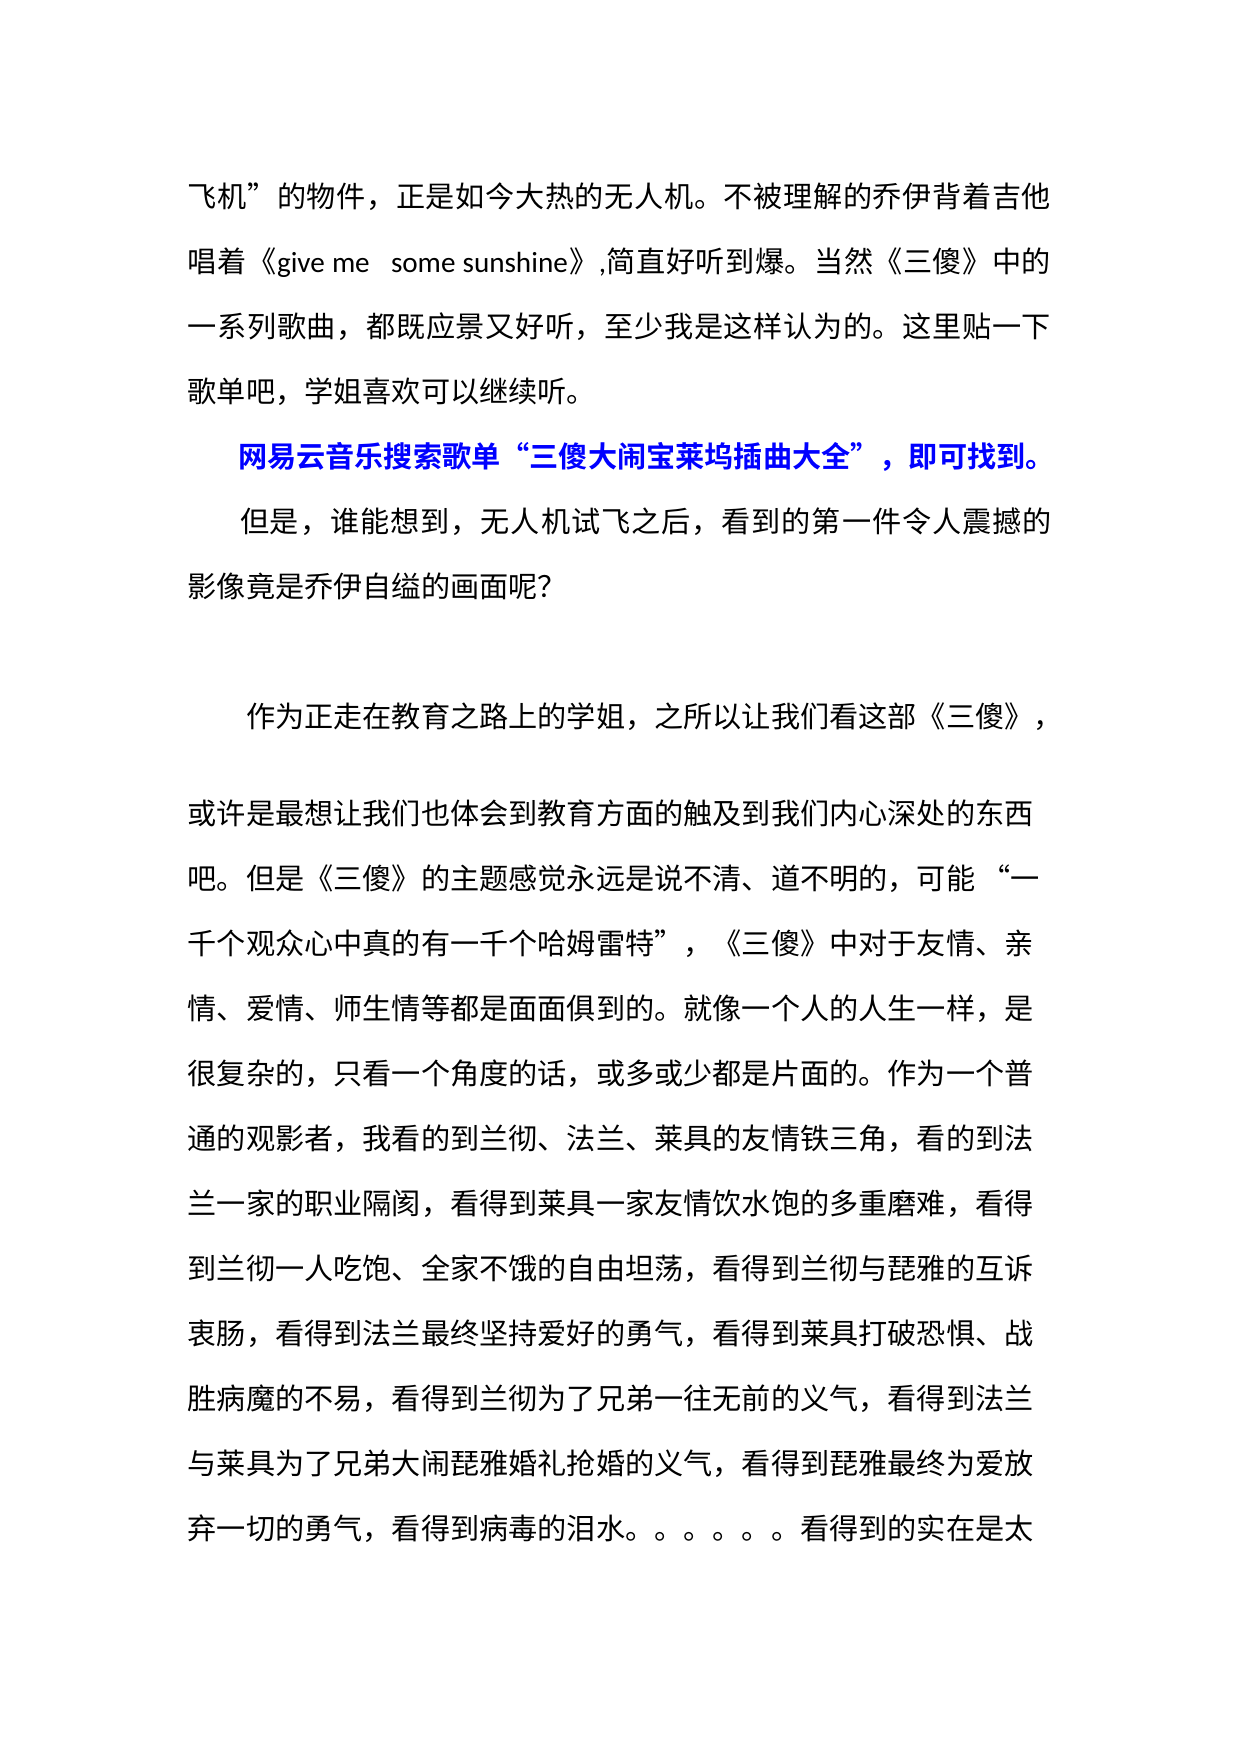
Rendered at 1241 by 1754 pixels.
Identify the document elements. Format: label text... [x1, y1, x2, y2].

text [187, 779, 1053, 1559]
text 但是，谁能想到，无人机试飞之后，看到的第一件令人震撼的影像竟是乔伊自缢的画面呢？ [187, 487, 1053, 617]
text 作为正走在教育之路上的学姐，之所以让我们看这部《三傻》， [187, 682, 1053, 779]
text 网易云音乐搜索歌单“三傻大闹宝莱坞插曲大全”，即可找到。 [187, 422, 1053, 487]
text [187, 162, 1053, 422]
